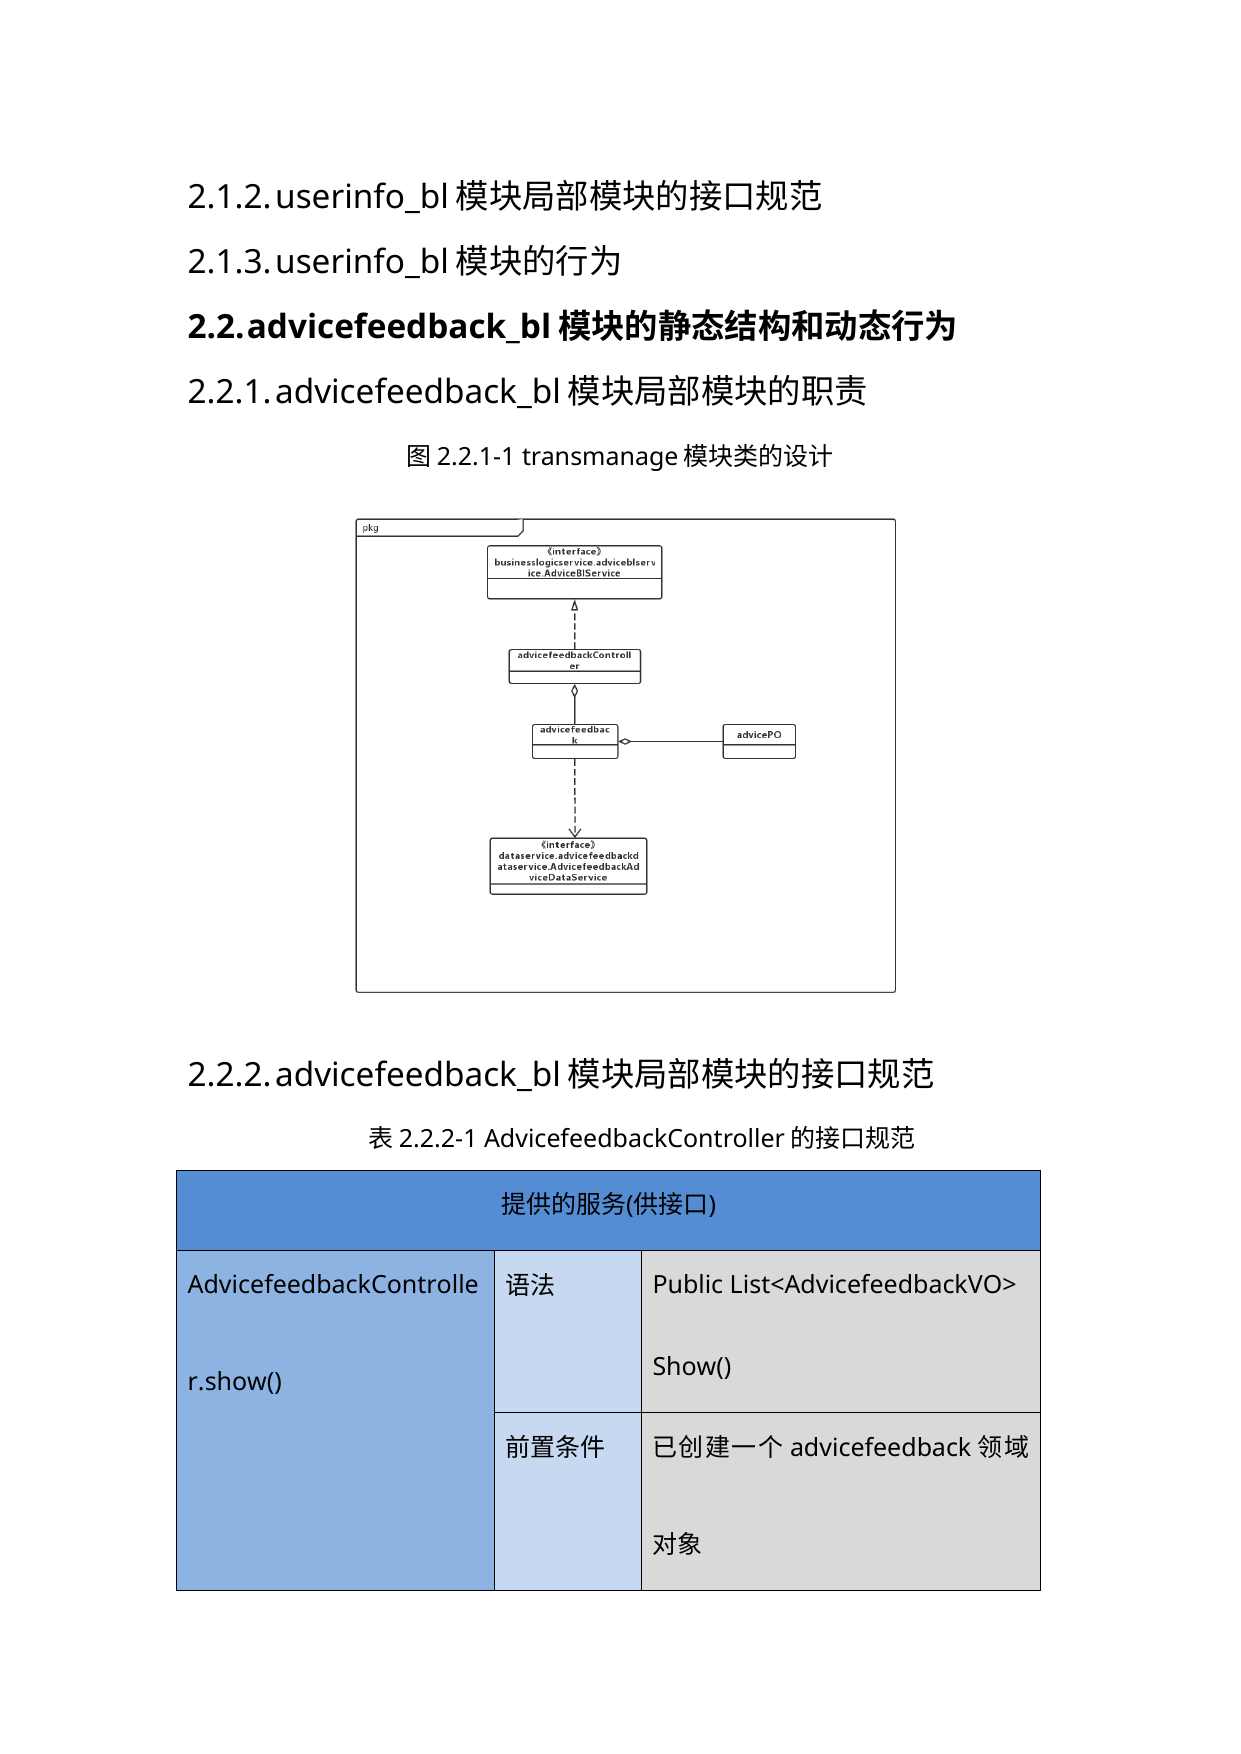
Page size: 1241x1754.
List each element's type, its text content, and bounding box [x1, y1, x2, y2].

table_cell AdvicefeedbackController.show() [177, 1251, 494, 1590]
table_cell Public List<AdvicefeedbackVO> Show() [642, 1251, 1040, 1412]
list advicefeedback_bl模块的静态结构和动态行为 [187, 292, 1053, 357]
text 表2.2.2-1 AdvicefeedbackController的接口规范 [187, 1104, 1053, 1169]
list userinfo_bl模块的行为 [187, 227, 1053, 292]
list userinfo_bl模块局部模块的接口规范 [187, 162, 1053, 227]
table_cell 前置条件 [495, 1413, 641, 1590]
picture [323, 487, 917, 1014]
table_header 提供的服务(供接口) [177, 1171, 1040, 1250]
table_cell 语法 [495, 1251, 641, 1412]
list advicefeedback_bl模块局部模块的接口规范 [187, 1039, 1053, 1104]
list advicefeedback_bl模块局部模块的职责 [187, 357, 1053, 422]
table_cell 已创建一个advicefeedback领域对象 [642, 1413, 1040, 1590]
text 图2.2.1-1 transmanage模块类的设计 [187, 422, 1053, 487]
